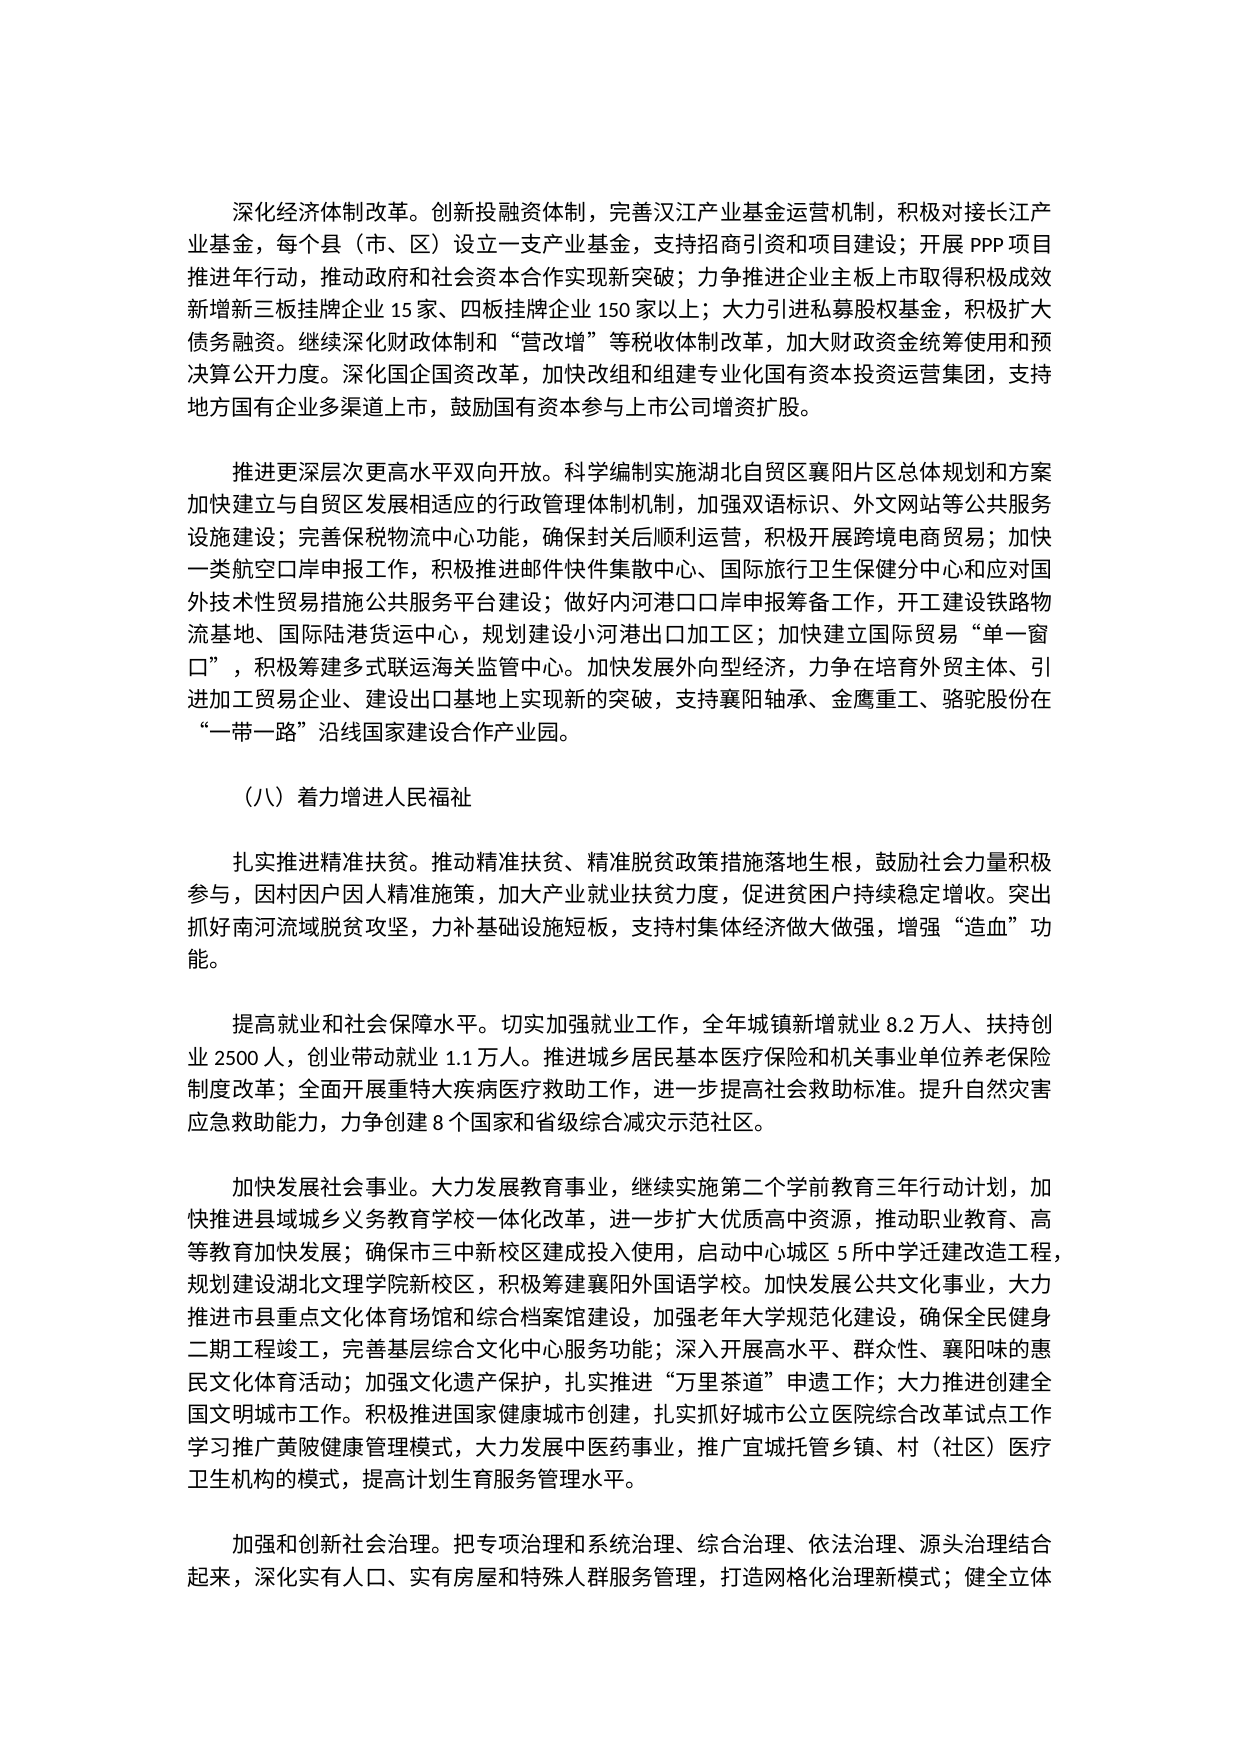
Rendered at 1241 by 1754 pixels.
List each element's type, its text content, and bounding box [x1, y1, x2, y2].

text 加快发展社会事业。大力发展教育事业，继续实施第二个学前教育三年行动计划，加快推进县域城乡义务教育学校一体化改革，进一步扩大优质高中资源，推动职业教育、高等教育加快发展；确保市三中新校区建成投入使用，启动中心城区5所中学迁建改造工程，规划建设湖北文理学院新校区，积极筹建襄阳外国语学校。加快发展公共文化事业，大力推进市县重点文化体育场馆和综合档案馆建设，加强老年大学规范化建设，确保全民健身二期工程竣工，完善基层综合文化中心服务功能；深入开展高水平、群众性、襄阳味的惠民文化体育活动；加强文化遗产保护，扎实推进“万里茶道”申遗工作；大力推进创建全国文明城市工作。积极推进国家健康城市创建，扎实抓好城市公立医院综合改革试点工作，学习推广黄陂健康管理模式，大力发展中医药事业，推广宜城托管乡镇、村（社区）医疗卫生机构的模式，提高计划生育服务管理水平。 [187, 1169, 1053, 1494]
text 扎实推进精准扶贫。推动精准扶贫、精准脱贫政策措施落地生根，鼓励社会力量积极参与，因村因户因人精准施策，加大产业就业扶贫力度，促进贫困户持续稳定增收。突出抓好南河流域脱贫攻坚，力补基础设施短板，支持村集体经济做大做强，增强“造血”功能。 [187, 844, 1053, 974]
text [187, 1527, 1053, 1592]
text 提高就业和社会保障水平。切实加强就业工作，全年城镇新增就业8.2万人、扶持创业2500人，创业带动就业1.1万人。推进城乡居民基本医疗保险和机关事业单位养老保险制度改革；全面开展重特大疾病医疗救助工作，进一步提高社会救助标准。提升自然灾害应急救助能力，力争创建8个国家和省级综合减灾示范社区。 [187, 1007, 1053, 1137]
text 深化经济体制改革。创新投融资体制，完善汉江产业基金运营机制，积极对接长江产业基金，每个县（市、区）设立一支产业基金，支持招商引资和项目建设；开展PPP项目推进年行动，推动政府和社会资本合作实现新突破；力争推进企业主板上市取得积极成效，新增新三板挂牌企业15家、四板挂牌企业150家以上；大力引进私募股权基金，积极扩大债务融资。继续深化财政体制和“营改增”等税收体制改革，加大财政资金统筹使用和预决算公开力度。深化国企国资改革，加快改组和组建专业化国有资本投资运营集团，支持地方国有企业多渠道上市，鼓励国有资本参与上市公司增资扩股。 [187, 194, 1053, 422]
text 推进更深层次更高水平双向开放。科学编制实施湖北自贸区襄阳片区总体规划和方案，加快建立与自贸区发展相适应的行政管理体制机制，加强双语标识、外文网站等公共服务设施建设；完善保税物流中心功能，确保封关后顺利运营，积极开展跨境电商贸易；加快一类航空口岸申报工作，积极推进邮件快件集散中心、国际旅行卫生保健分中心和应对国外技术性贸易措施公共服务平台建设；做好内河港口口岸申报筹备工作，开工建设铁路物流基地、国际陆港货运中心，规划建设小河港出口加工区；加快建立国际贸易“单一窗口”，积极筹建多式联运海关监管中心。加快发展外向型经济，力争在培育外贸主体、引进加工贸易企业、建设出口基地上实现新的突破，支持襄阳轴承、金鹰重工、骆驼股份在“一带一路”沿线国家建设合作产业园。 [187, 454, 1053, 747]
text （八）着力增进人民福祉 [187, 779, 1053, 812]
